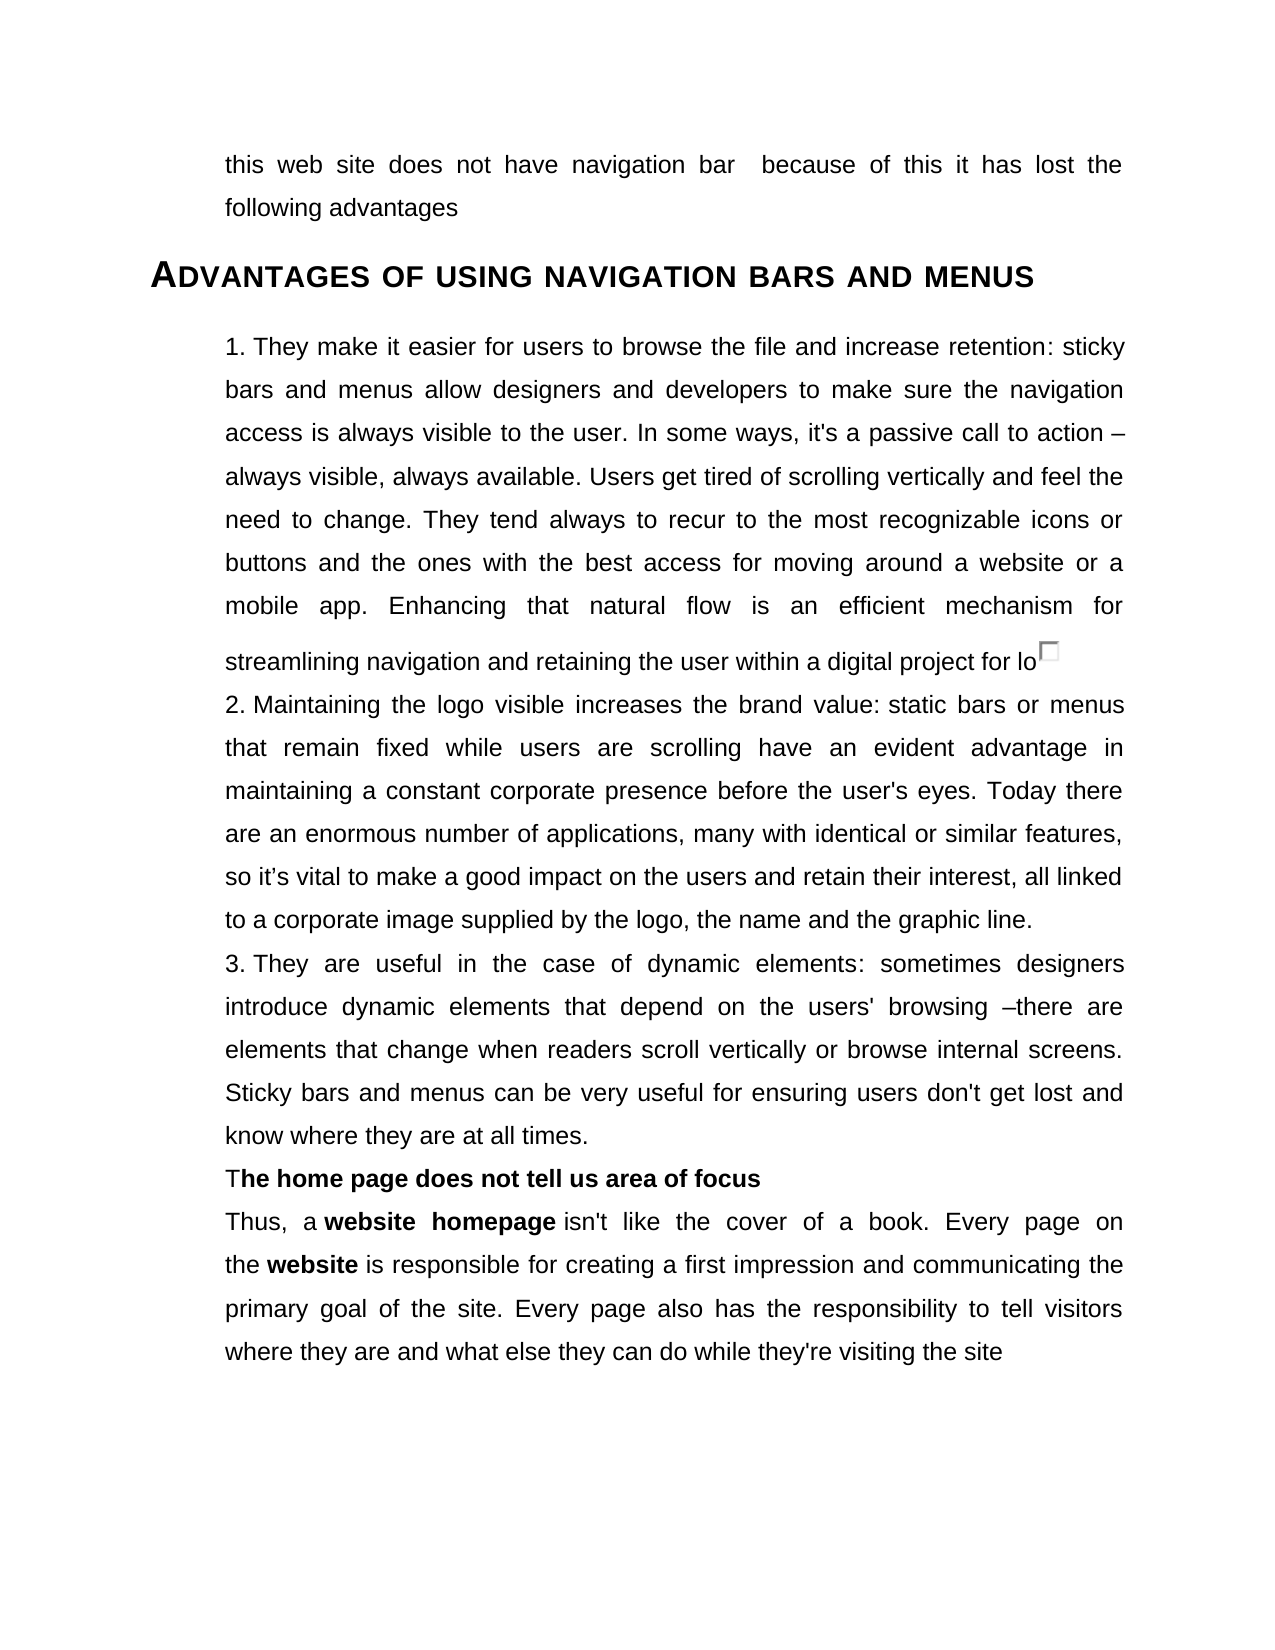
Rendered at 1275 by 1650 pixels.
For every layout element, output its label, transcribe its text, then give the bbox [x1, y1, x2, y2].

text this web site does not have navigation bar because of this it has lost the following advantages [225, 150, 1125, 222]
text 2. Maintaining the logo visible increases the brand value: static bars or menus that remain fixed while users are scrolling have an evident advantage in maintaining a constant corporate presence before the user's eyes. Today there are an enormous number of applications, many with identical or similar features, so it’s vital to make a good impact on the users and retain their interest, all linked to a corporate image supplied by the logo, the name and the graphic line. [225, 690, 1125, 934]
text Thus, a website homepage isn't like the cover of a book. Every page on the website is responsible for creating a first impression and communicating the primary goal of the site. Every page also has the responsibility to tell visitors where they are and what else they can do while they're visiting the site [225, 1207, 1125, 1294]
subtitle Advantages of using navigation bars and menus [150, 252, 1125, 295]
text 1. They make it easier for users to browse the file and increase retention: sticky bars and menus allow designers and developers to make sure the navigation access is always visible to the user. In some ways, it's a passive call to action –always visible, always available. Users get tired of scrolling vertically and feel the need to change. They tend always to recur to the most recognizable icons or buttons and the ones with the best access for moving around a website or a mobile app. Enhancing that natural flow is an efficient mechanism for streamlining navigation and retaining the user within a digital project for lo [225, 332, 1125, 675]
text Thus, a website homepage isn't like the cover of a book. Every page on the website is responsible for creating a first impression and communicating the primary goal of the site. Every page also has the responsibility to tell visitors where they are and what else they can do while they're visiting the site [225, 1322, 1125, 1365]
text 3. They are useful in the case of dynamic elements: sometimes designers introduce dynamic elements that depend on the users' browsing –there are elements that change when readers scroll vertically or browse internal screens. Sticky bars and menus can be very useful for ensuring users don't get lost and know where they are at all times. [225, 948, 1125, 1150]
text The home page does not tell us area of focus [225, 1164, 1125, 1193]
